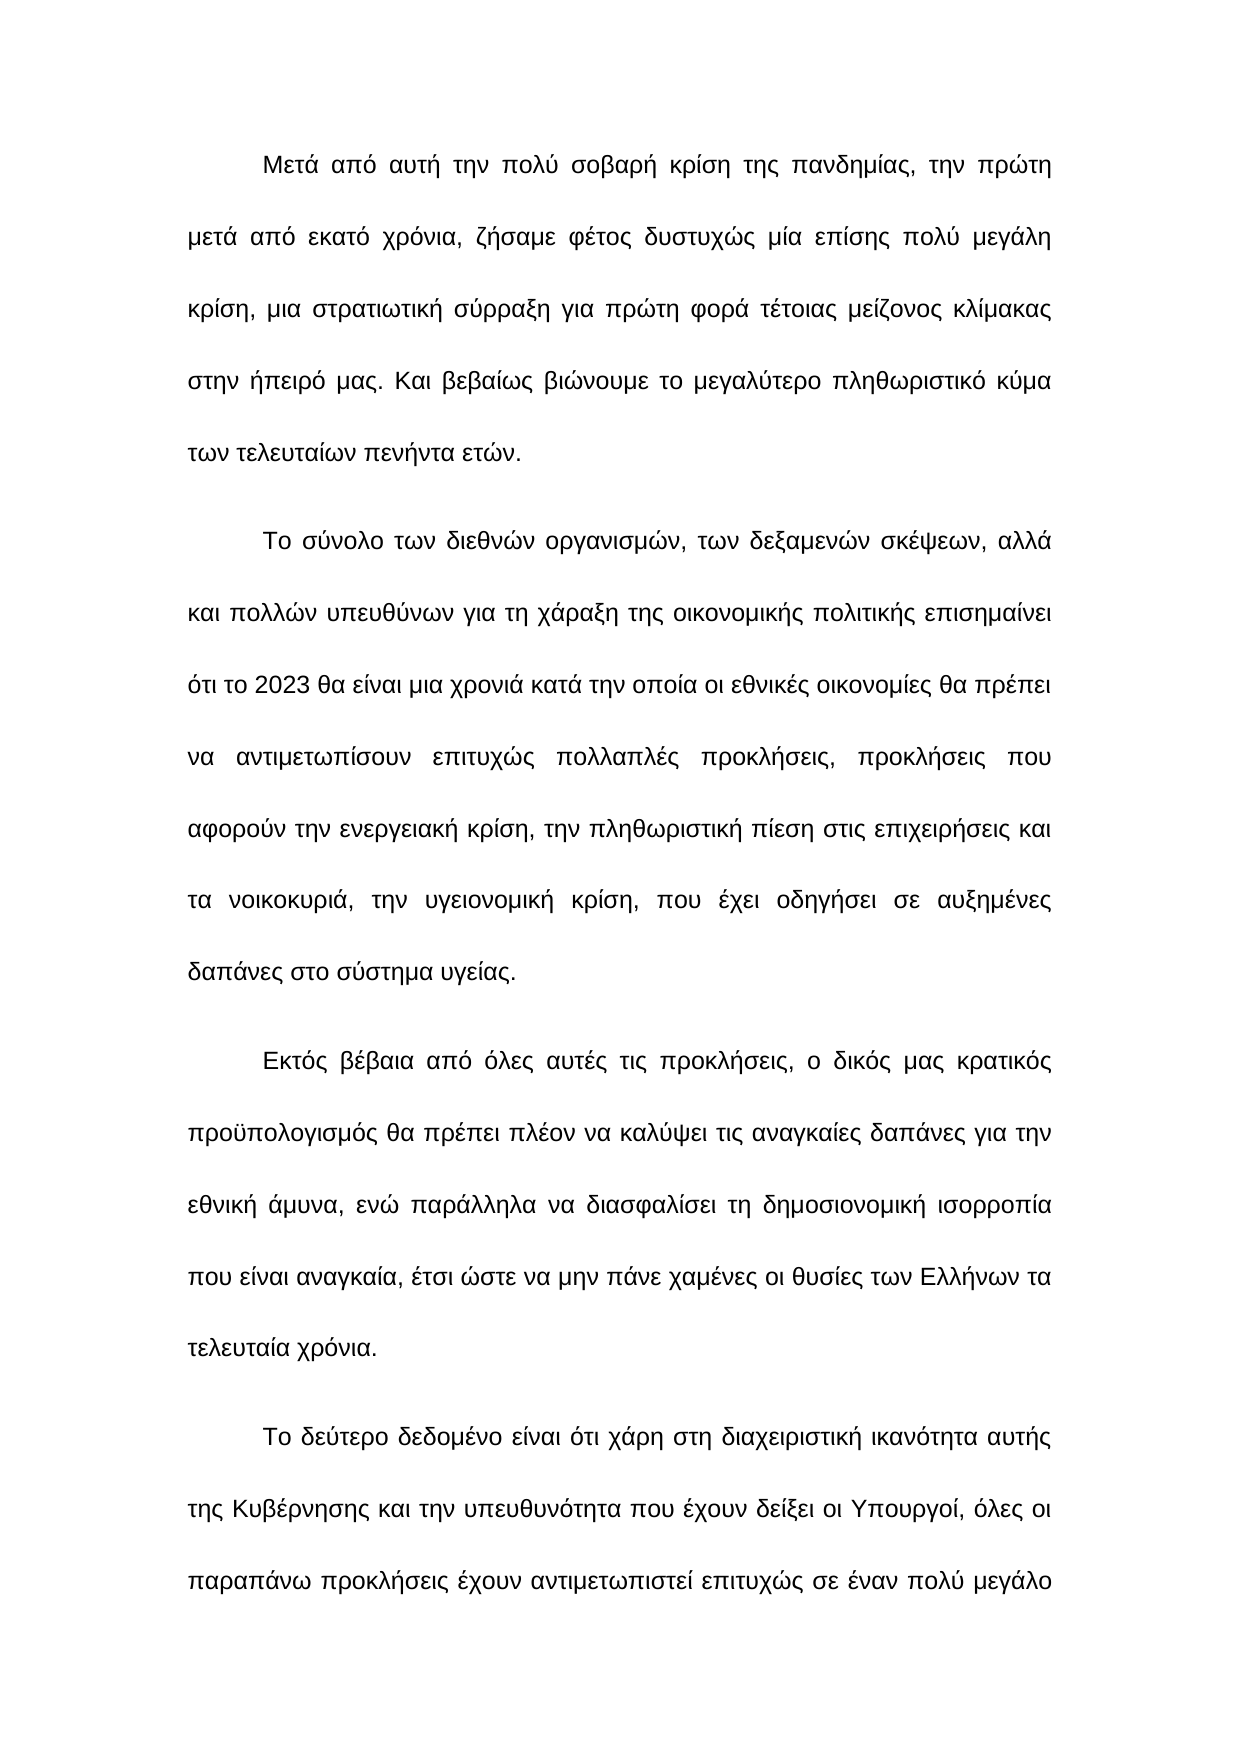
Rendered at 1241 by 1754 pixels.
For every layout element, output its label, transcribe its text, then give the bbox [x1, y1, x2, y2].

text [187, 1422, 1053, 1594]
text Το σύνολο των διεθνών οργανισμών, των δεξαμενών σκέψεων, αλλά και πολλών υπευθύνων για τη χάραξη της οικονομικής πολιτικής επισημαίνει ότι το 2023 θα είναι μια χρονιά κατά την οποία οι εθνικές οικονομίες θα πρέπει να αντιμετωπίσουν επιτυχώς πολλαπλές προκλήσεις, προκλήσεις που αφορούν την ενεργειακή κρίση, την πληθωριστική πίεση στις επιχειρήσεις και τα νοικοκυριά, την υγειονομική κρίση, που έχει οδηγήσει σε αυξημένες δαπάνες στο σύστημα υγείας. [187, 526, 1053, 986]
text Εκτός βέβαια από όλες αυτές τις προκλήσεις, ο δικός μας κρατικός προϋπολογισμός θα πρέπει πλέον να καλύψει τις αναγκαίες δαπάνες για την εθνική άμυνα, ενώ παράλληλα να διασφαλίσει τη δημοσιονομική ισορροπία που είναι αναγκαία, έτσι ώστε να μην πάνε χαμένες οι θυσίες των Ελλήνων τα τελευταία χρόνια. [187, 1046, 1053, 1362]
text Μετά από αυτή την πολύ σοβαρή κρίση της πανδημίας, την πρώτη μετά από εκατό χρόνια, ζήσαμε φέτος δυστυχώς μία επίσης πολύ μεγάλη κρίση, μια στρατιωτική σύρραξη για πρώτη φορά τέτοιας μείζονος κλίμακας στην ήπειρό μας. Και βεβαίως βιώνουμε το μεγαλύτερο πληθωριστικό κύμα των τελευταίων πενήντα ετών. [187, 150, 1053, 466]
